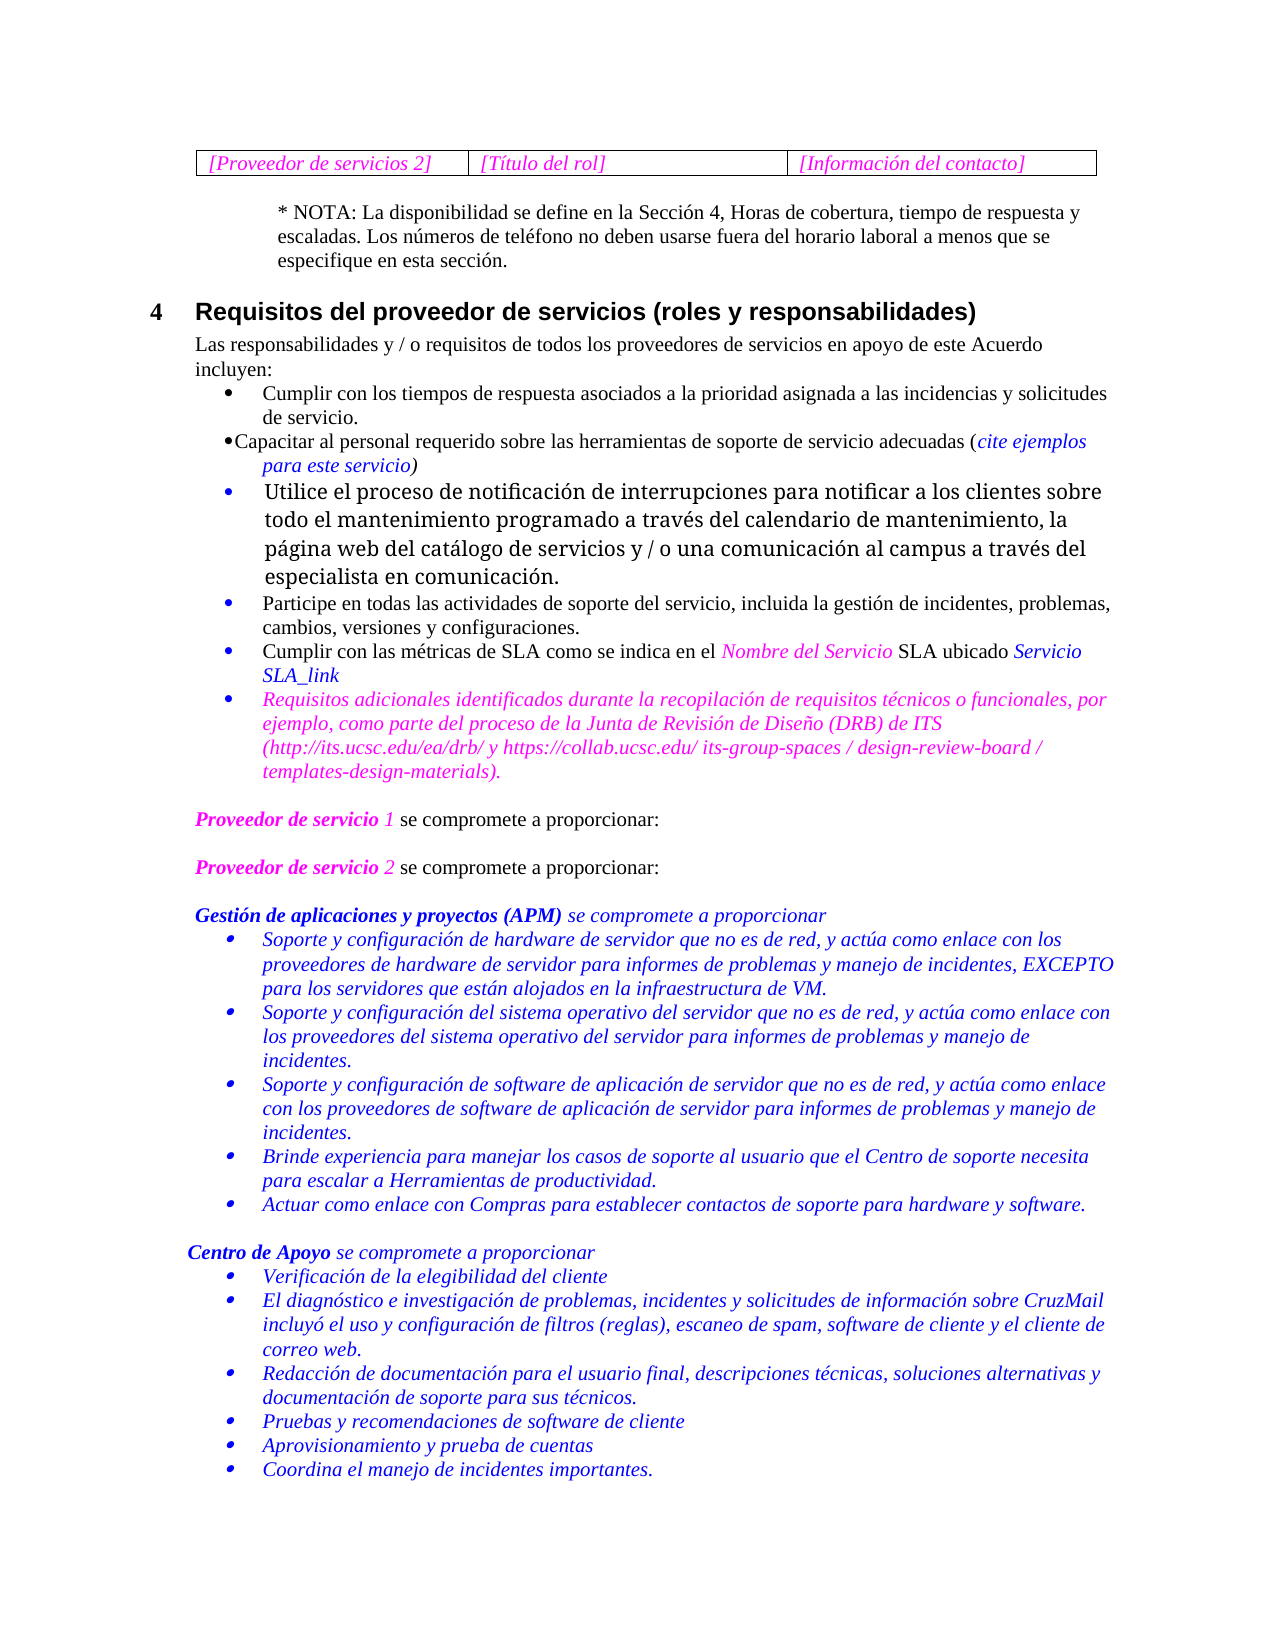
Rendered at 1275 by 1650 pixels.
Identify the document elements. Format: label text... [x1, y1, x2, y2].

list Requisitos adicionales identificados durante la recopilación de requisitos técnicos o funcionales, por ejemplo, como parte del proceso de la Junta de Revisión de Diseño (DRB) de ITS (http://its.ucsc.edu/ea/drb/ y https://collab.ucsc.edu/ its-group-spaces / design-review-board / templates-design-materials). [225, 687, 1125, 783]
list Aprovisionamiento y prueba de cuentas [225, 1433, 1125, 1457]
text Proveedor de servicio 2 se compromete a proporcionar: [195, 855, 1125, 879]
list Redacción de documentación para el usuario final, descripciones técnicas, soluciones alternativas y documentación de soporte para sus técnicos. [225, 1361, 1125, 1409]
list Brinde experiencia para manejar los casos de soporte al usuario que el Centro de soporte necesita para escalar a Herramientas de productividad. [225, 1144, 1125, 1192]
list Coordina el manejo de incidentes importantes. [225, 1457, 1125, 1481]
list El diagnóstico e investigación de problemas, incidentes y solicitudes de información sobre CruzMail incluyó el uso y configuración de filtros (reglas), escaneo de spam, software de cliente y el cliente de correo web. [225, 1288, 1125, 1361]
list Soporte y configuración del sistema operativo del servidor que no es de red, y actúa como enlace con los proveedores del sistema operativo del servidor para informes de problemas y manejo de incidentes. [225, 999, 1125, 1072]
list Capacitar al personal requerido sobre las herramientas de soporte de servicio adecuadas (cite ejemplos para este servicio) [225, 429, 1125, 477]
text Las responsabilidades y / o requisitos de todos los proveedores de servicios en apoyo de este Acuerdo incluyen: [195, 332, 1125, 381]
text * NOTA: La disponibilidad se define en la Sección 4, Horas de cobertura, tiempo de respuesta y escaladas. Los números de teléfono no deben usarse fuera del horario laboral a menos que se especifique en esta sección. [277, 200, 1125, 272]
list Soporte y configuración de software de aplicación de servidor que no es de red, y actúa como enlace con los proveedores de software de aplicación de servidor para informes de problemas y manejo de incidentes. [225, 1072, 1125, 1144]
list Actuar como enlace con Compras para establecer contactos de soporte para hardware y software. [225, 1192, 1125, 1216]
list Utilice el proceso de notificación de interrupciones para notificar a los clientes sobre todo el mantenimiento programado a través del calendario de mantenimiento, la página web del catálogo de servicios y / o una comunicación al campus a través del especialista en comunicación. [225, 477, 1125, 591]
text Proveedor de servicio 1 se compromete a proporcionar: [195, 807, 1125, 831]
list Cumplir con las métricas de SLA como se indica en el Nombre del Servicio SLA ubicado Servicio SLA_link [225, 639, 1125, 687]
text Centro de Apoyo se compromete a proporcionar [187, 1240, 1125, 1264]
table_cell [Proveedor de servicios 2] [197, 151, 468, 175]
text Gestión de aplicaciones y proyectos (APM) se compromete a proporcionar [195, 903, 1125, 927]
subtitle Requisitos del proveedor de servicios (roles y responsabilidades) [150, 297, 1125, 326]
list Soporte y configuración de hardware de servidor que no es de red, y actúa como enlace con los proveedores de hardware de servidor para informes de problemas y manejo de incidentes, EXCEPTO para los servidores que están alojados en la infraestructura de VM. [225, 927, 1125, 999]
list Participe en todas las actividades de soporte del servicio, incluida la gestión de incidentes, problemas, cambios, versiones y configuraciones. [225, 591, 1125, 639]
table_cell [Título del rol] [469, 151, 787, 175]
list Pruebas y recomendaciones de software de cliente [225, 1409, 1125, 1433]
list Verificación de la elegibilidad del cliente [225, 1264, 1125, 1288]
list Cumplir con los tiempos de respuesta asociados a la prioridad asignada a las incidencias y solicitudes de servicio. [225, 381, 1125, 429]
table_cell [788, 151, 1096, 175]
